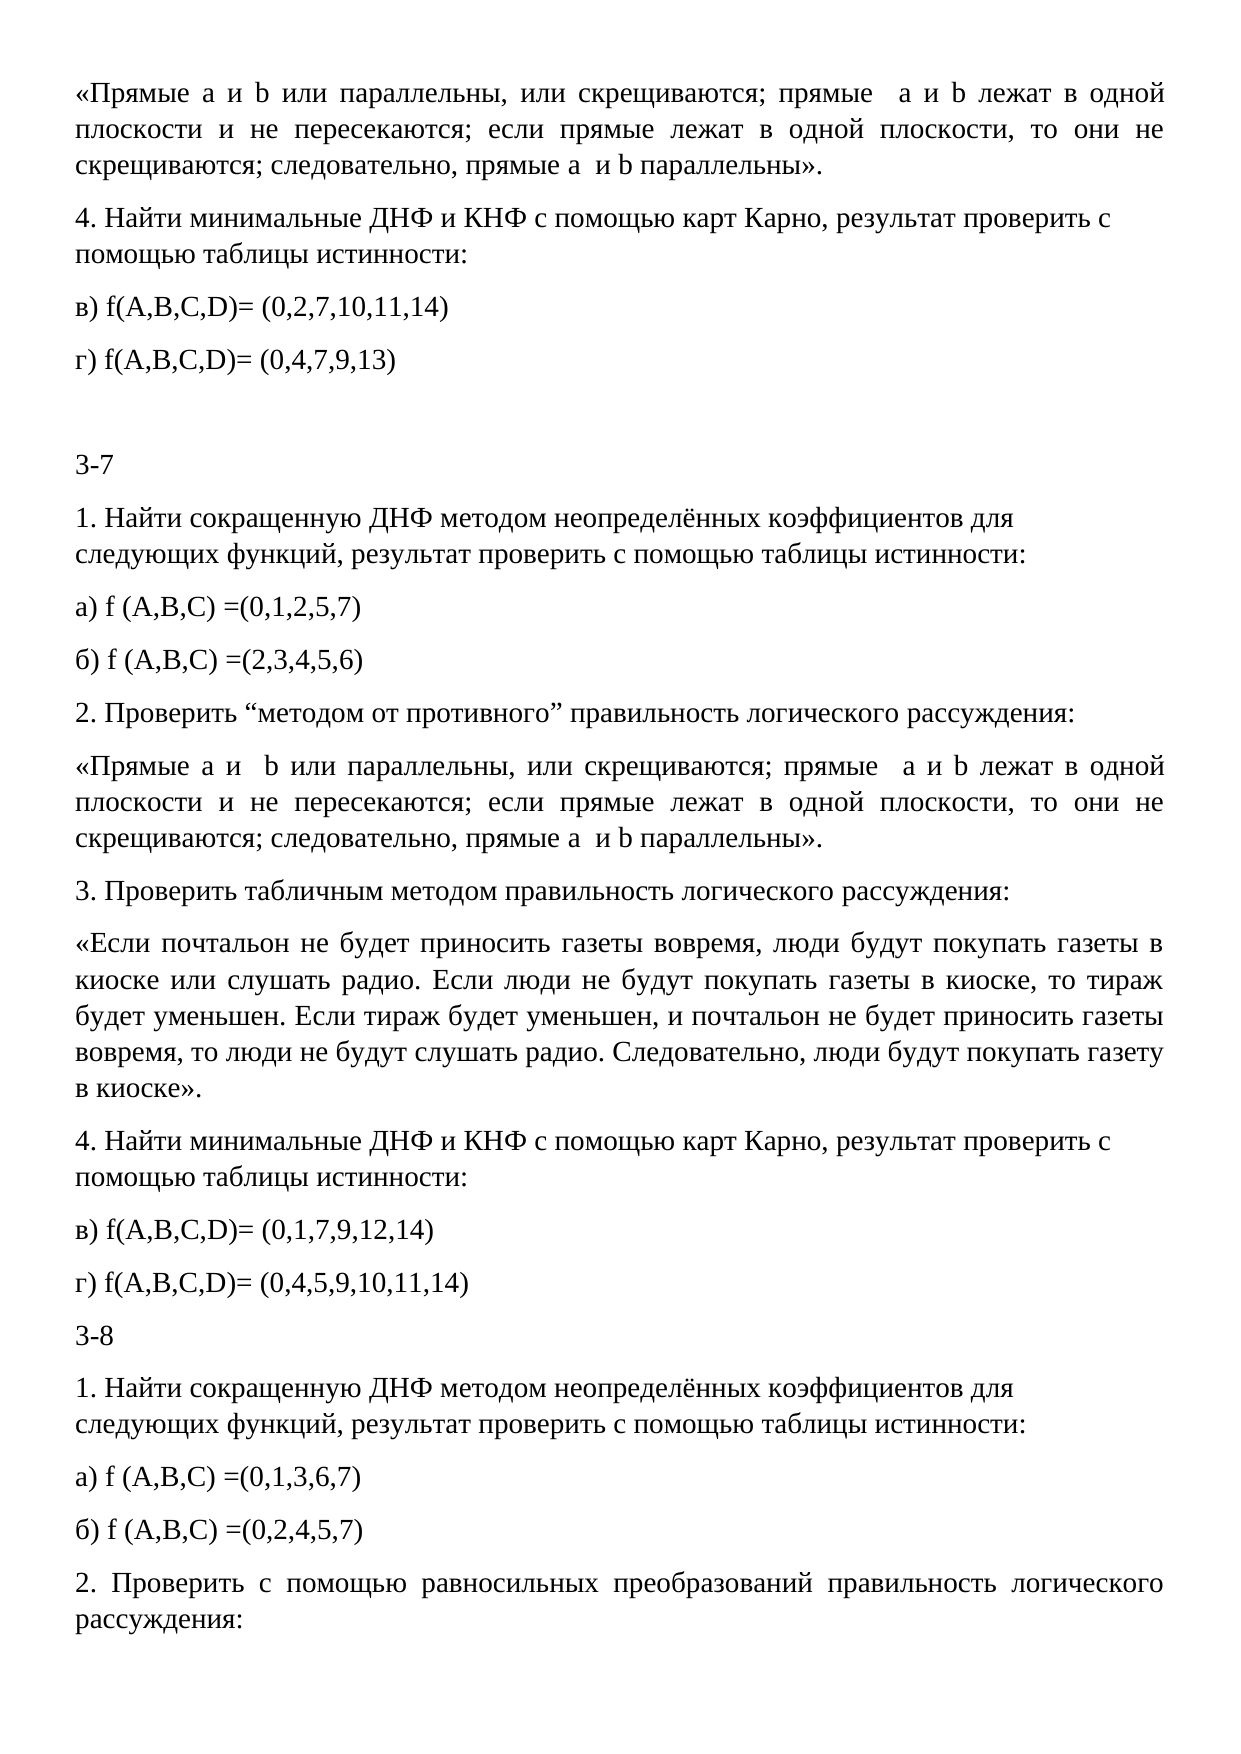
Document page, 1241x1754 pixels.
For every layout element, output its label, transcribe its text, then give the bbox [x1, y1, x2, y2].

text 3-8 [75, 1318, 1165, 1351]
text 2. Проверить “методом от противного” правильность логического рассуждения: [75, 695, 1165, 728]
text г) f(A,B,C,D)= (0,4,7,9,13) [75, 342, 1165, 375]
text «Прямые a и b или параллельны, или скрещиваются; прямые a и b лежат в одной плоскости и не пересекаются; если прямые лежат в одной плоскости, то они не скрещиваются; следовательно, прямые a и b параллельны». [75, 75, 1165, 181]
text «Прямые a и b или параллельны, или скрещиваются; прямые a и b лежат в одной плоскости и не пересекаются; если прямые лежат в одной плоскости, то они не скрещиваются; следовательно, прямые a и b параллельны». [75, 748, 1165, 853]
text 3-7 [75, 447, 1165, 481]
text г) f(A,B,C,D)= (0,4,5,9,10,11,14) [75, 1265, 1165, 1298]
text б) f (A,B,C) =(2,3,4,5,6) [75, 642, 1165, 676]
text 1. Найти сокращенную ДНФ методом неопределённых коэффициентов для следующих функций, результат проверить с помощью таблицы истинности: [75, 500, 1165, 570]
text в) f(A,B,C,D)= (0,2,7,10,11,14) [75, 289, 1165, 323]
text «Если почтальон не будет приносить газеты вовремя, люди будут покупать газеты в киоске или слушать радио. Если люди не будут покупать газеты в киоске, то тираж будет уменьшен. Если тираж будет уменьшен, и почтальон не будет приносить газеты вовремя, то люди не будут слушать радио. Следовательно, люди будут покупать газету в киоске». [75, 926, 1165, 1104]
text 3. Проверить табличным методом правильность логического рассуждения: [75, 873, 1165, 906]
text 4. Найти минимальные ДНФ и КНФ с помощью карт Карно, результат проверить с помощью таблицы истинности: [75, 1123, 1165, 1193]
text 1. Найти сокращенную ДНФ методом неопределённых коэффициентов для следующих функций, результат проверить с помощью таблицы истинности: [75, 1370, 1165, 1440]
text в) f(A,B,C,D)= (0,1,7,9,12,14) [75, 1212, 1165, 1246]
text а) f (A,B,C) =(0,1,3,6,7) [75, 1459, 1165, 1493]
text 2. Проверить с помощью равносильных преобразований правильность логического рассуждения: [75, 1565, 1165, 1635]
text б) f (A,B,C) =(0,2,4,5,7) [75, 1512, 1165, 1546]
text а) f (A,B,C) =(0,1,2,5,7) [75, 589, 1165, 623]
text 4. Найти минимальные ДНФ и КНФ с помощью карт Карно, результат проверить с помощью таблицы истинности: [75, 200, 1165, 270]
